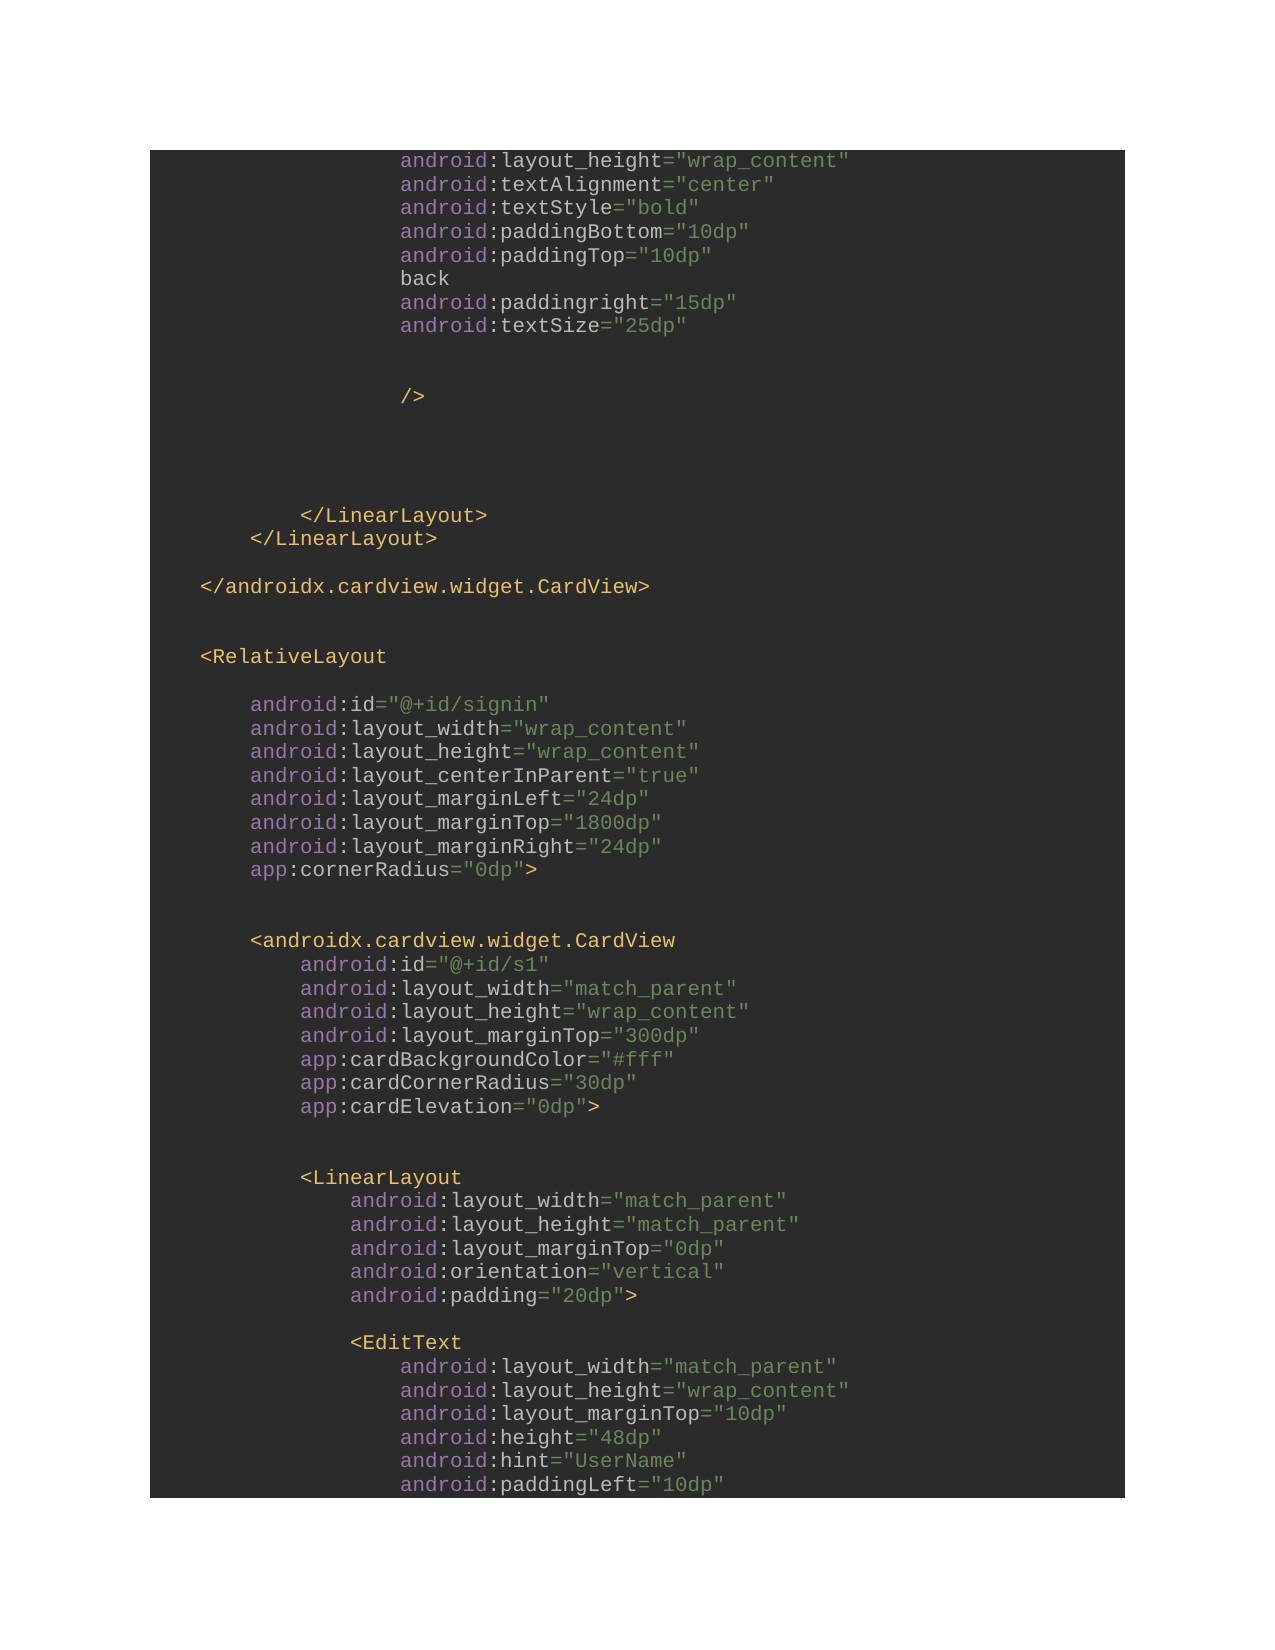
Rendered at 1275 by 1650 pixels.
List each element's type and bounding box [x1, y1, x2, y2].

text [150, 150, 1125, 1498]
